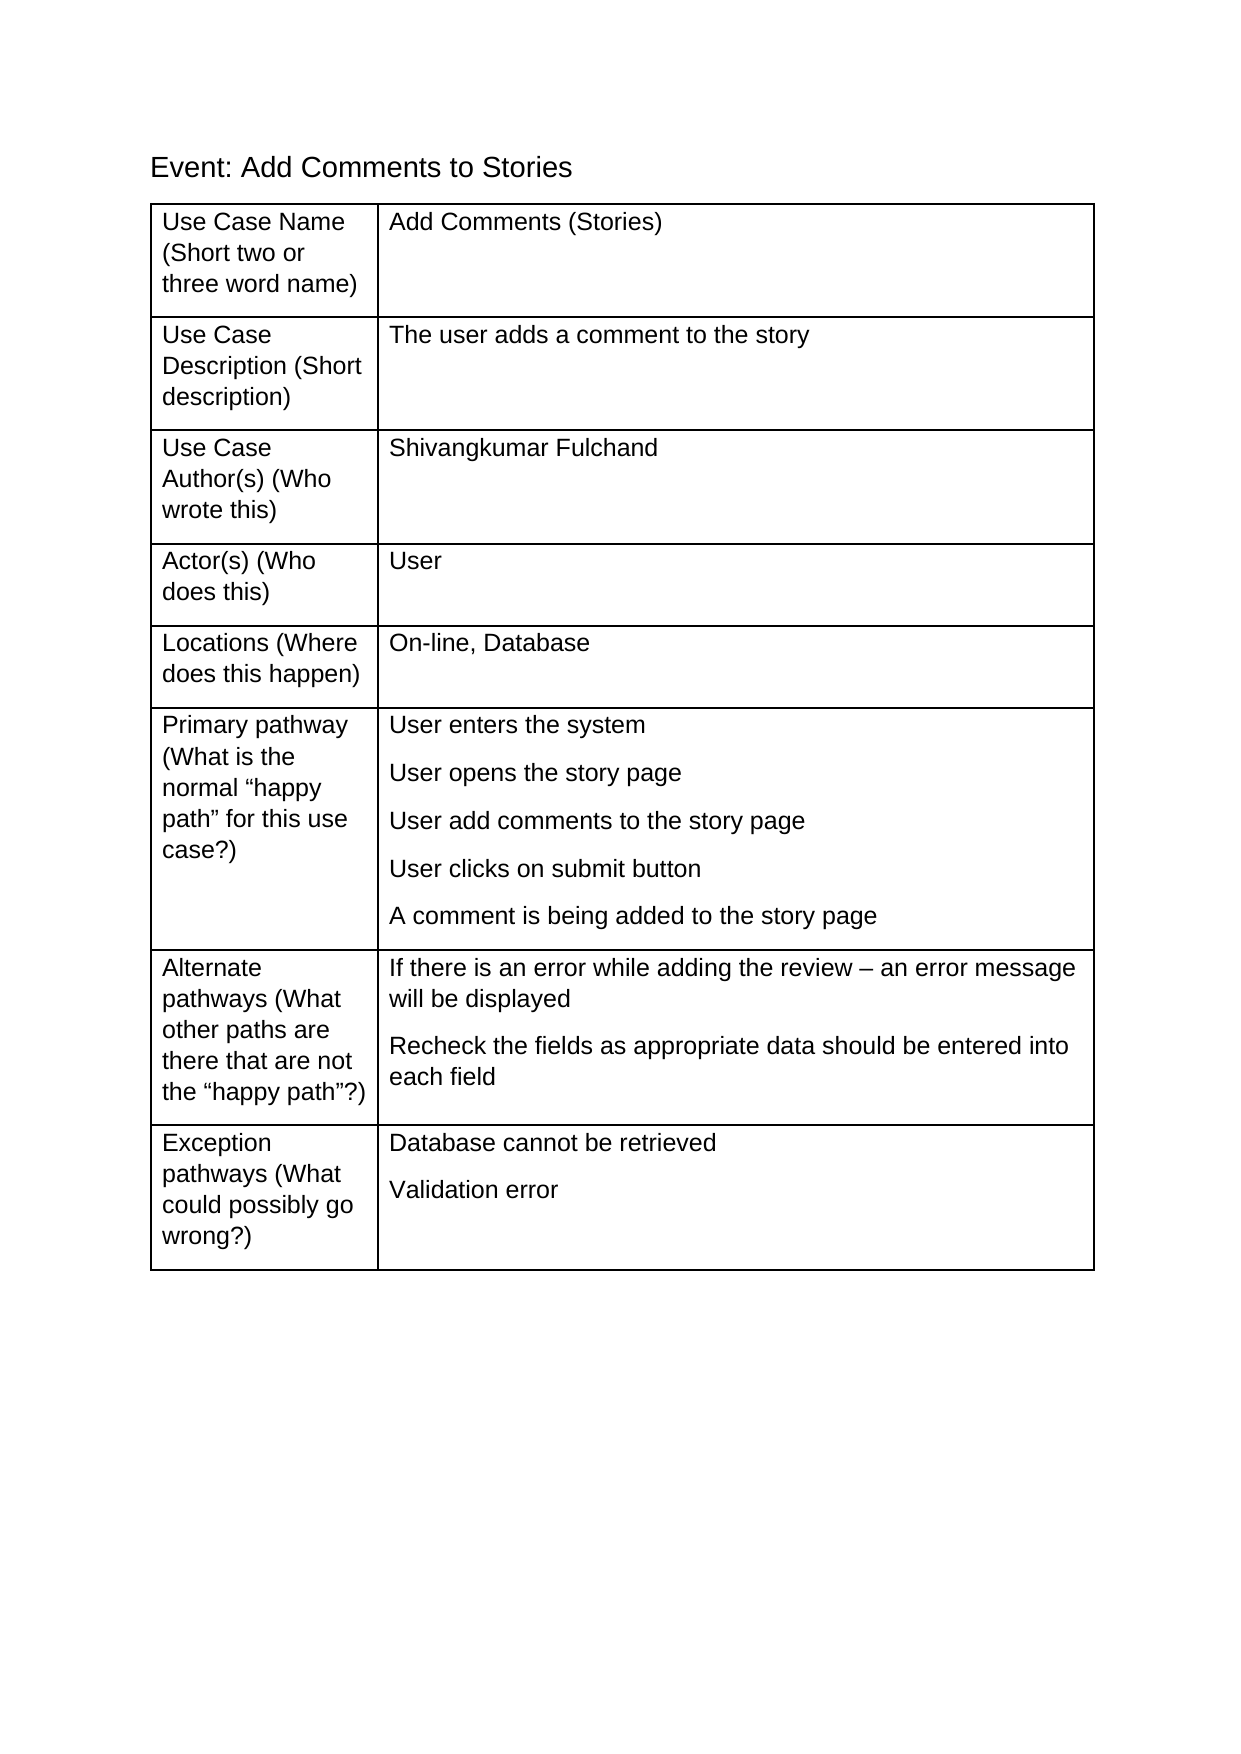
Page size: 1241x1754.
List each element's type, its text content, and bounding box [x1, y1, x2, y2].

table_cell Database cannot be retrieved Validation error [379, 1126, 1093, 1268]
table_cell Actor(s) (Who does this) [152, 545, 377, 625]
text Event: Add Comments to Stories [150, 150, 1090, 183]
table_cell User enters the system User opens the story page User add comments to the story page User clicks on submit button A comment is being added to the story page [379, 709, 1093, 949]
table_cell Use Case Author(s) (Who wrote this) [152, 431, 377, 542]
table_cell Primary pathway (What is the normal “happy path” for this use case?) [152, 709, 377, 949]
table_header Add Comments (Stories) [379, 205, 1093, 316]
table_cell Exception pathways (What could possibly go wrong?) [152, 1126, 377, 1268]
table_cell Alternate pathways (What other paths are there that are not the “happy path”?) [152, 951, 377, 1124]
table_cell The user adds a comment to the story [379, 318, 1093, 429]
table_cell Locations (Where does this happen) [152, 627, 377, 707]
table_cell On-line, Database [379, 627, 1093, 707]
table_cell User [379, 545, 1093, 625]
table_header Use Case Name (Short two or three word name) [152, 205, 377, 316]
table_cell If there is an error while adding the review – an error message will be displayed Recheck the fields as appropriate data should be entered into each field [379, 951, 1093, 1124]
table_cell Shivangkumar Fulchand [379, 431, 1093, 542]
table_cell Use Case Description (Short description) [152, 318, 377, 429]
